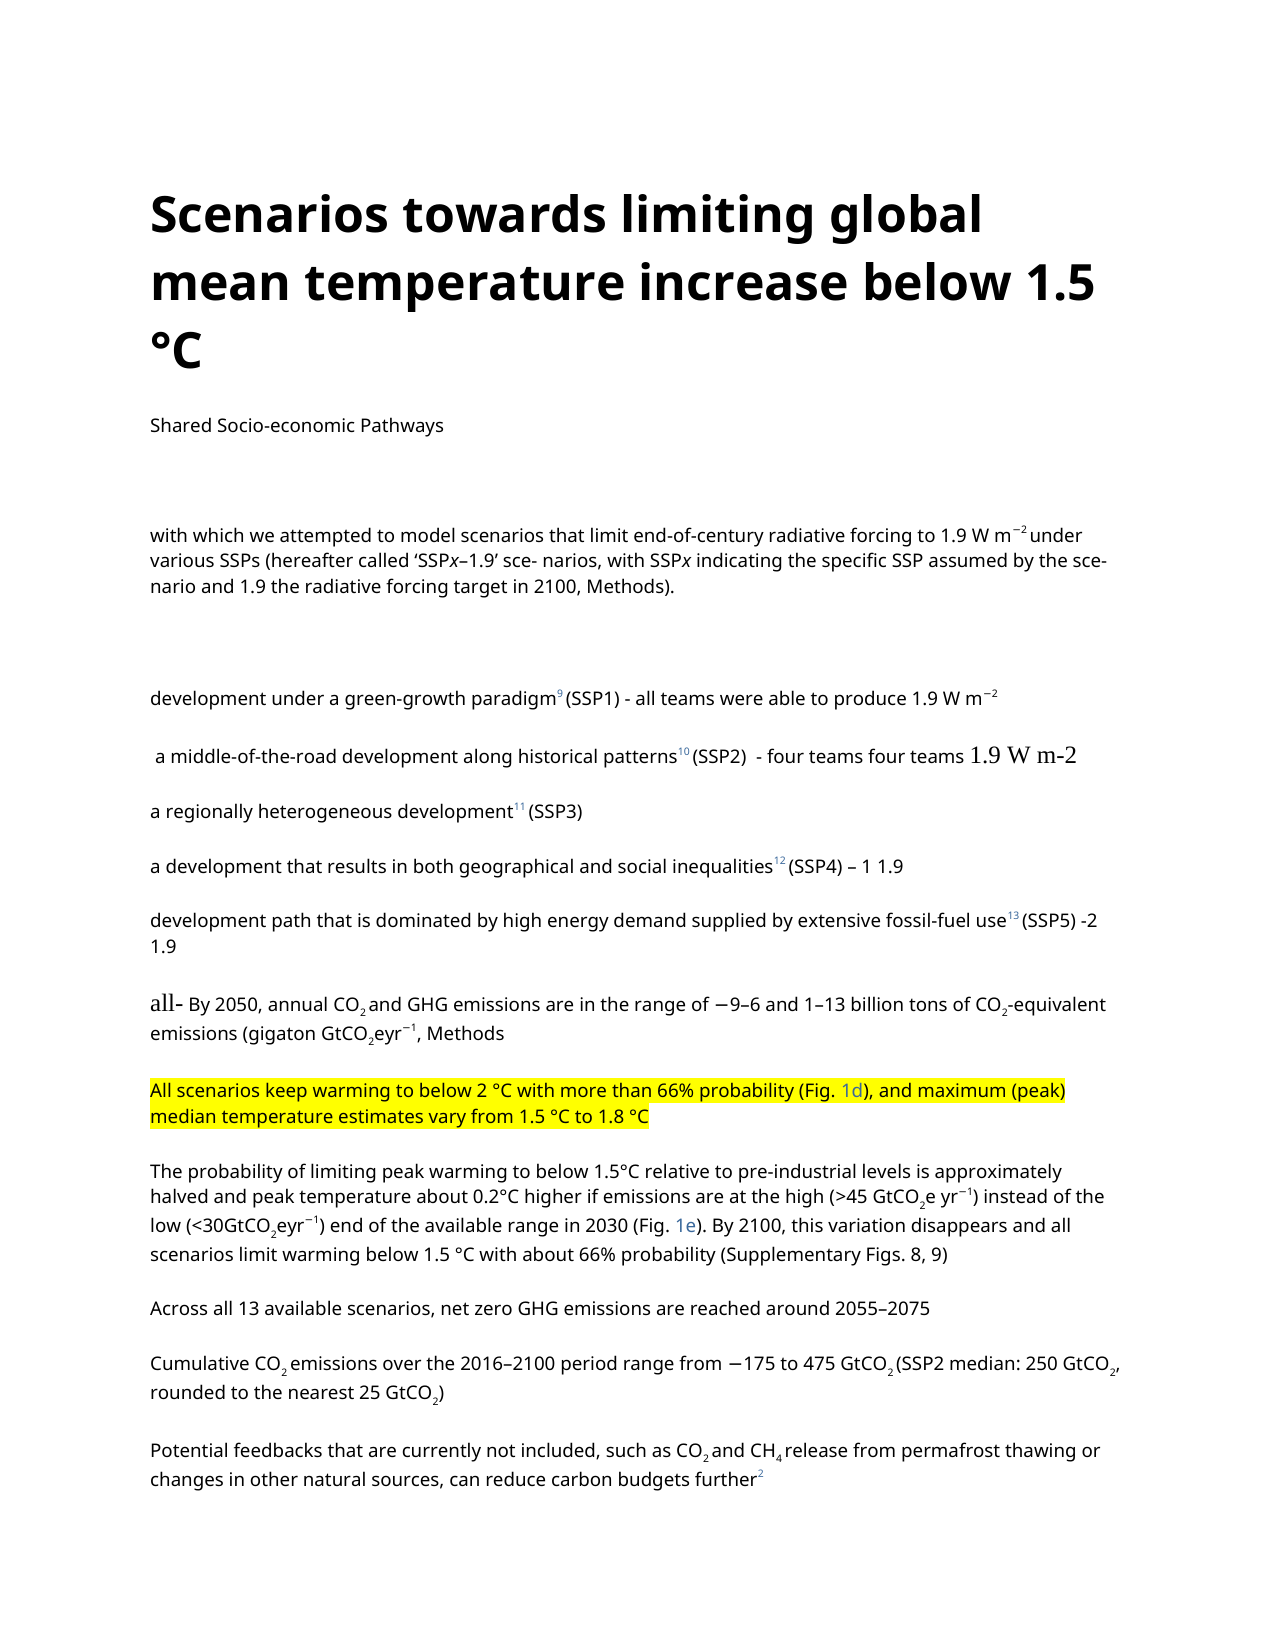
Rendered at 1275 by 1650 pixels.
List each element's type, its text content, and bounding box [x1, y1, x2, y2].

text Cumulative CO2 emissions over the 2016–2100 period range from −175 to 475 GtCO2 (SSP2 median: 250 GtCO2, rounded to the nearest 25 GtCO2) [150, 1350, 1125, 1408]
text Across all 13 available scenarios, net zero GHG emissions are reached around 2055–2075 [150, 1296, 1125, 1321]
text a development that results in both geographical and social inequalities12 (SSP4) – 1 1.9 [150, 853, 1125, 878]
text a regionally heterogeneous development11 (SSP3) [150, 798, 1125, 824]
text The probability of limiting peak warming to below 1.5°C relative to pre-industrial levels is approximately halved and peak temperature about 0.2°C higher if emissions are at the high (>45 GtCO2e yr−1) instead of the low (<30GtCO2eyr−1) end of the available range in 2030 (Fig. 1e). By 2100, this variation disappears and all scenarios limit warming below 1.5 °C with about 66% probability (Supplementary Figs. 8, 9) [150, 1158, 1125, 1267]
text a middle-of-the-road development along historical patterns10 (SSP2) - four teams four teams 1.9 W m-2 [150, 740, 1125, 769]
text Scenarios towards limiting global mean temperature increase below 1.5 °C [150, 179, 1125, 383]
text All scenarios keep warming to below 2 °C with more than 66% probability (Fig. 1d), and maximum (peak) median temperature estimates vary from 1.5 °C to 1.8 °C [649, 1078, 1125, 1129]
text Potential feedbacks that are currently not included, such as CO2 and CH4 release from permafrost thawing or changes in other natural sources, can reduce carbon budgets further2 [150, 1437, 1125, 1491]
text Shared Socio-economic Pathways [150, 413, 1125, 438]
text with which we attempted to model scenarios that limit end-of-century radiative forcing to 1.9 W m−2 under various SSPs (hereafter called ‘SSPx–1.9’ sce- narios, with SSPx indicating the specific SSP assumed by the sce- nario and 1.9 the radiative forcing target in 2100, Methods). [150, 522, 1125, 599]
text all- By 2050, annual CO2 and GHG emissions are in the range of −9–6 and 1–13 billion tons of CO2-equivalent emissions (gigaton GtCO2eyr−1, Methods [150, 988, 1125, 1049]
text development path that is dominated by high energy demand supplied by extensive fossil-fuel use13 (SSP5) -2 1.9 [150, 908, 1125, 959]
text development under a green-growth paradigm9 (SSP1) - all teams were able to produce 1.9 W m−2 [150, 686, 1125, 711]
